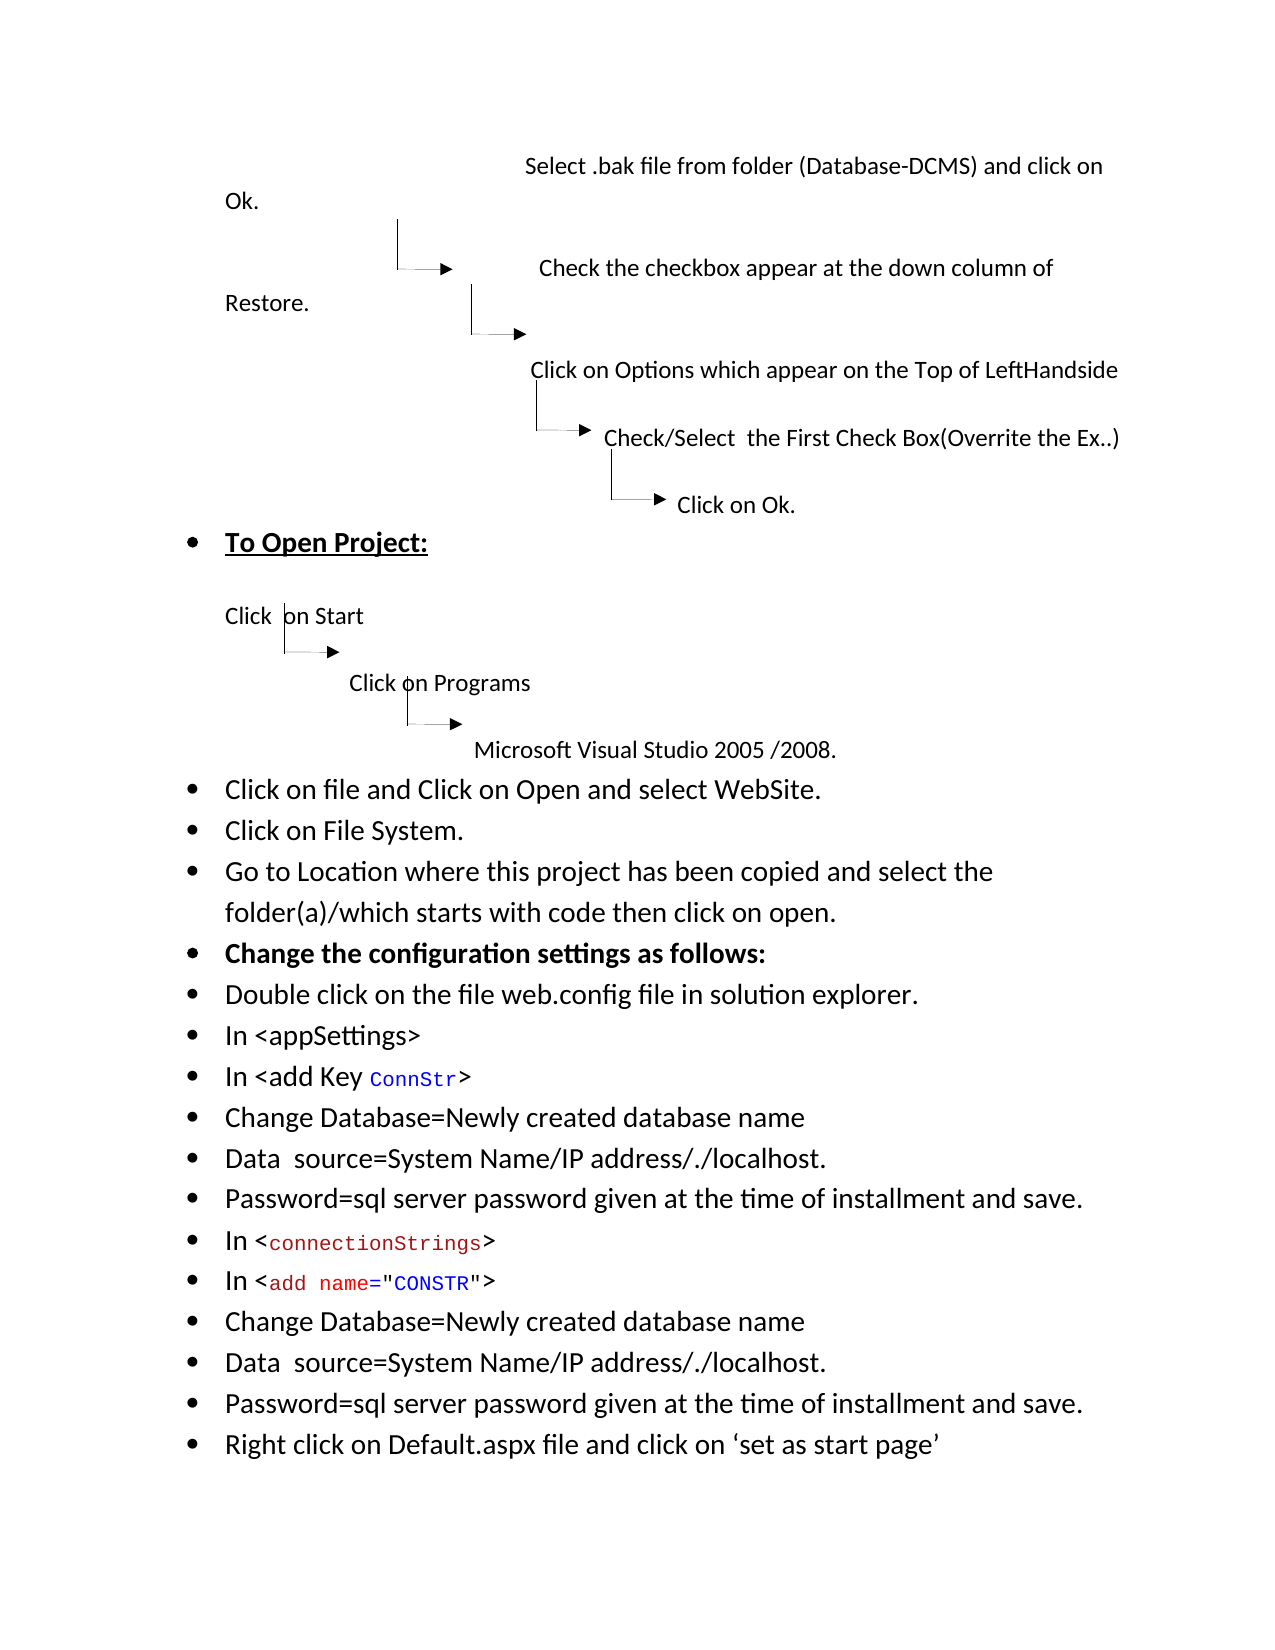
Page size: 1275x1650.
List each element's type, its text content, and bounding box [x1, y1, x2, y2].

list In <appSettings> [187, 1017, 1125, 1052]
list Password=sql server password given at the time of installment and save. [187, 1181, 1125, 1216]
list Click on File System. [187, 812, 1125, 848]
list Change Database=Newly created database name [187, 1099, 1125, 1134]
list To Open Project: [187, 524, 1125, 560]
list Data source=System Name/IP address/./localhost. [187, 1344, 1125, 1380]
list In <connectionStrings> [187, 1222, 1125, 1257]
list Change Database=Newly created database name [187, 1303, 1125, 1339]
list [225, 150, 1125, 216]
list Right click on Default.aspx file and click on ‘set as start page’ [187, 1426, 1125, 1462]
list In <add name="CONSTR"> [187, 1262, 1125, 1298]
list Click on Programs [225, 667, 1125, 698]
list Click on Ok. [225, 489, 1125, 519]
list Check/Select the First Check Box(Overrite the Ex..) [225, 422, 1125, 452]
list Data source=System Name/IP address/./localhost. [187, 1140, 1125, 1175]
list Check the checkbox appear at the down column of Restore. [225, 220, 1125, 318]
list Click on file and Click on Open and select WebSite. [187, 771, 1125, 807]
list Click on Options which appear on the Top of LeftHandside [225, 355, 1125, 385]
list Microsoft Visual Studio 2005 /2008. [225, 735, 1125, 765]
list Go to Location where this project has been copied and select the folder(a)/which starts with code then click on open. [187, 853, 1125, 930]
list Change the configuration settings as follows: [187, 935, 1125, 971]
list Click on Start [225, 600, 1125, 631]
list Double click on the file web.config file in solution explorer. [187, 976, 1125, 1012]
list In <add Key ConnStr> [187, 1058, 1125, 1093]
list Password=sql server password given at the time of installment and save. [187, 1385, 1125, 1421]
